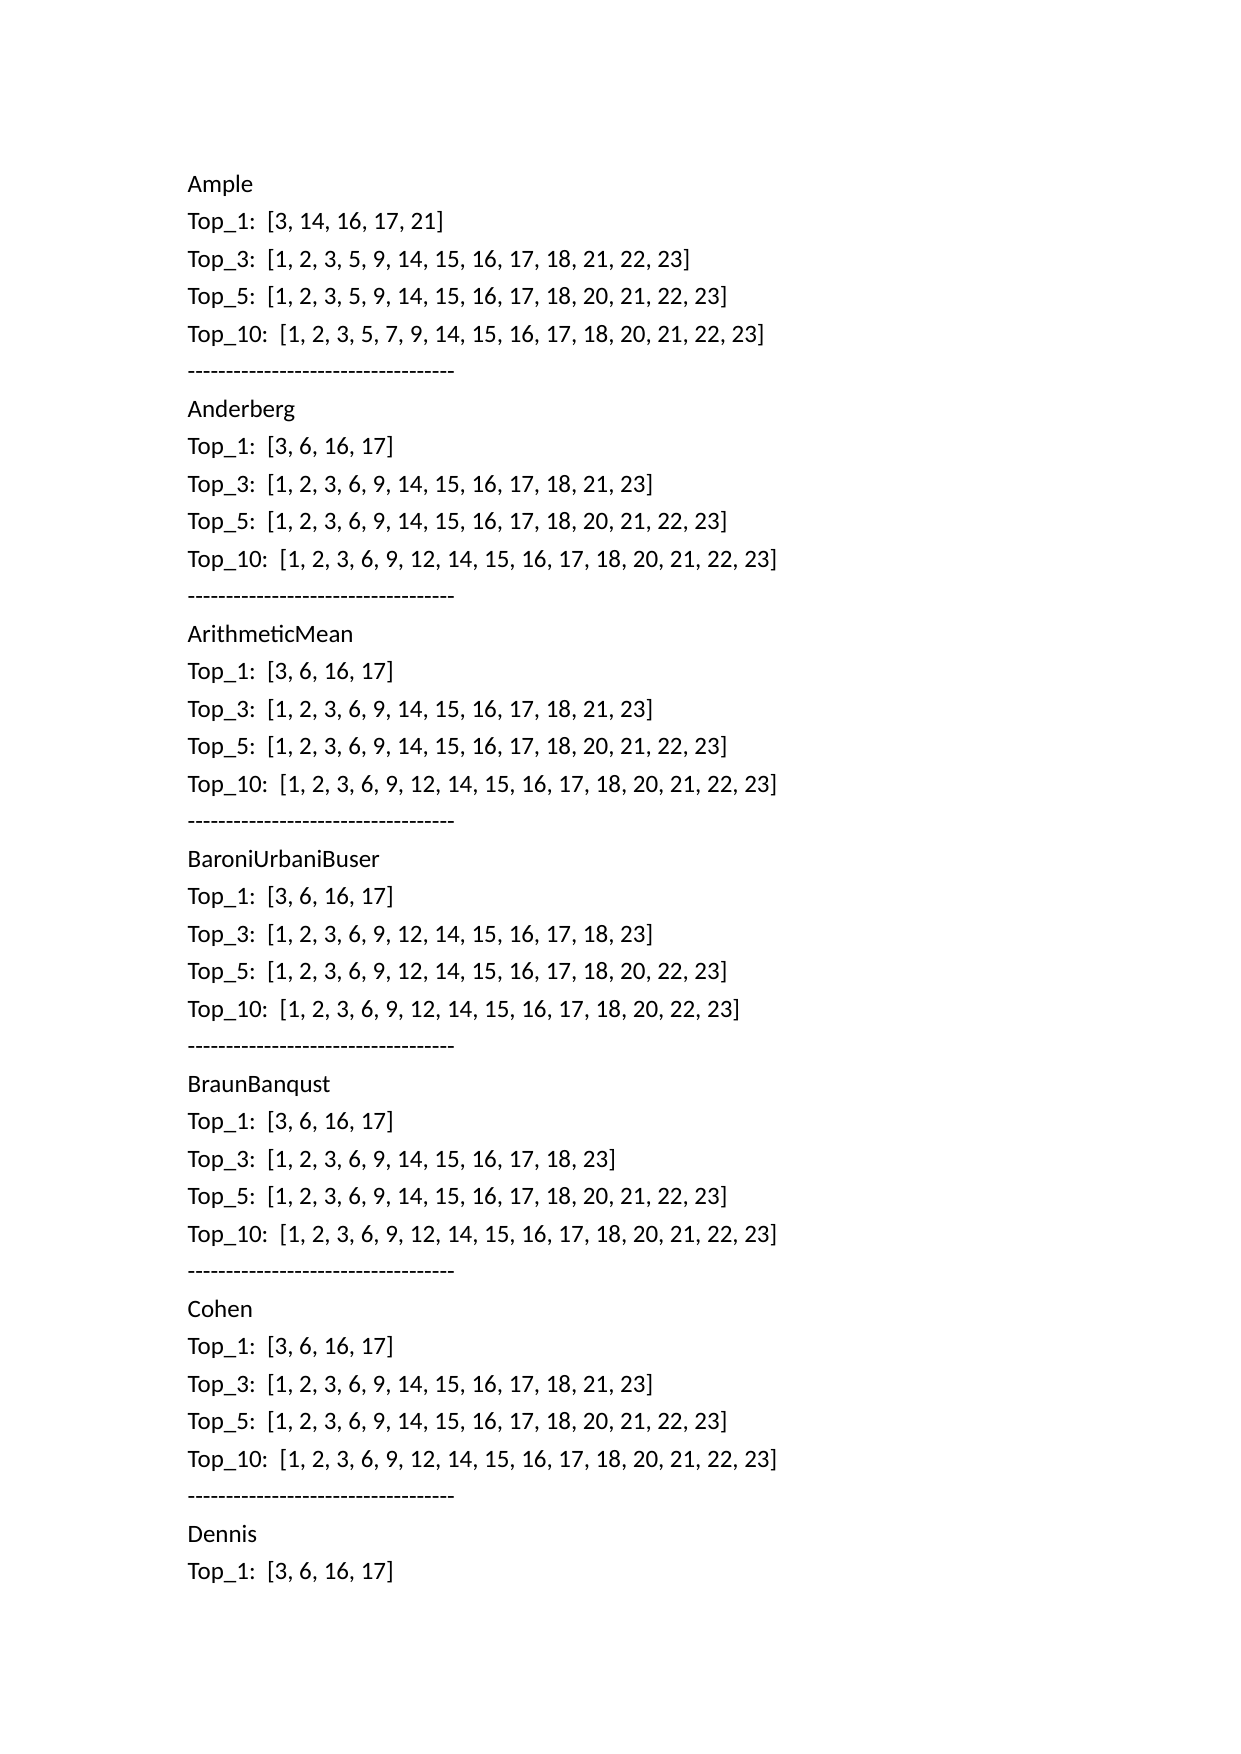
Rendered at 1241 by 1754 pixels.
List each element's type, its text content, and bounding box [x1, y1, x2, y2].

text Top_3: [1, 2, 3, 6, 9, 14, 15, 16, 17, 18, 21, 23] [187, 1364, 1053, 1402]
text BraunBanqust [187, 1064, 1053, 1102]
text Top_10: [1, 2, 3, 6, 9, 12, 14, 15, 16, 17, 18, 20, 21, 22, 23] [187, 539, 1053, 577]
text Top_5: [1, 2, 3, 5, 9, 14, 15, 16, 17, 18, 20, 21, 22, 23] [187, 277, 1053, 314]
text BaroniUrbaniBuser [187, 839, 1053, 877]
text Top_5: [1, 2, 3, 6, 9, 14, 15, 16, 17, 18, 20, 21, 22, 23] [187, 1177, 1053, 1214]
text Top_10: [1, 2, 3, 5, 7, 9, 14, 15, 16, 17, 18, 20, 21, 22, 23] [187, 314, 1053, 352]
text Top_1: [3, 6, 16, 17] [187, 877, 1053, 914]
text Top_10: [1, 2, 3, 6, 9, 12, 14, 15, 16, 17, 18, 20, 21, 22, 23] [187, 764, 1053, 802]
text Top_5: [1, 2, 3, 6, 9, 14, 15, 16, 17, 18, 20, 21, 22, 23] [187, 502, 1053, 539]
text ----------------------------------- [187, 352, 1053, 389]
text Top_1: [3, 6, 16, 17] [187, 1552, 1053, 1589]
text ArithmeticMean [187, 614, 1053, 652]
text Top_3: [1, 2, 3, 6, 9, 14, 15, 16, 17, 18, 21, 23] [187, 689, 1053, 727]
text Top_3: [1, 2, 3, 6, 9, 14, 15, 16, 17, 18, 21, 23] [187, 464, 1053, 502]
text Top_5: [1, 2, 3, 6, 9, 14, 15, 16, 17, 18, 20, 21, 22, 23] [187, 727, 1053, 764]
text Top_3: [1, 2, 3, 6, 9, 12, 14, 15, 16, 17, 18, 23] [187, 914, 1053, 952]
text Top_1: [3, 6, 16, 17] [187, 652, 1053, 689]
text ----------------------------------- [187, 1252, 1053, 1289]
text ----------------------------------- [187, 802, 1053, 839]
text Top_5: [1, 2, 3, 6, 9, 12, 14, 15, 16, 17, 18, 20, 22, 23] [187, 952, 1053, 989]
text Top_1: [3, 6, 16, 17] [187, 1102, 1053, 1139]
text Cohen [187, 1289, 1053, 1327]
text Top_5: [1, 2, 3, 6, 9, 14, 15, 16, 17, 18, 20, 21, 22, 23] [187, 1402, 1053, 1439]
text ----------------------------------- [187, 1477, 1053, 1514]
text Top_10: [1, 2, 3, 6, 9, 12, 14, 15, 16, 17, 18, 20, 22, 23] [187, 989, 1053, 1027]
text Top_1: [3, 6, 16, 17] [187, 427, 1053, 464]
text ----------------------------------- [187, 1027, 1053, 1064]
text Top_3: [1, 2, 3, 6, 9, 14, 15, 16, 17, 18, 23] [187, 1139, 1053, 1177]
text Top_1: [3, 6, 16, 17] [187, 1327, 1053, 1364]
text Dennis [187, 1514, 1053, 1552]
text ----------------------------------- [187, 577, 1053, 614]
text Top_3: [1, 2, 3, 5, 9, 14, 15, 16, 17, 18, 21, 22, 23] [187, 239, 1053, 277]
text Ample [187, 164, 1053, 202]
text Top_10: [1, 2, 3, 6, 9, 12, 14, 15, 16, 17, 18, 20, 21, 22, 23] [187, 1214, 1053, 1252]
text Anderberg [187, 389, 1053, 427]
text Top_10: [1, 2, 3, 6, 9, 12, 14, 15, 16, 17, 18, 20, 21, 22, 23] [187, 1439, 1053, 1477]
text Top_1: [3, 14, 16, 17, 21] [187, 202, 1053, 239]
